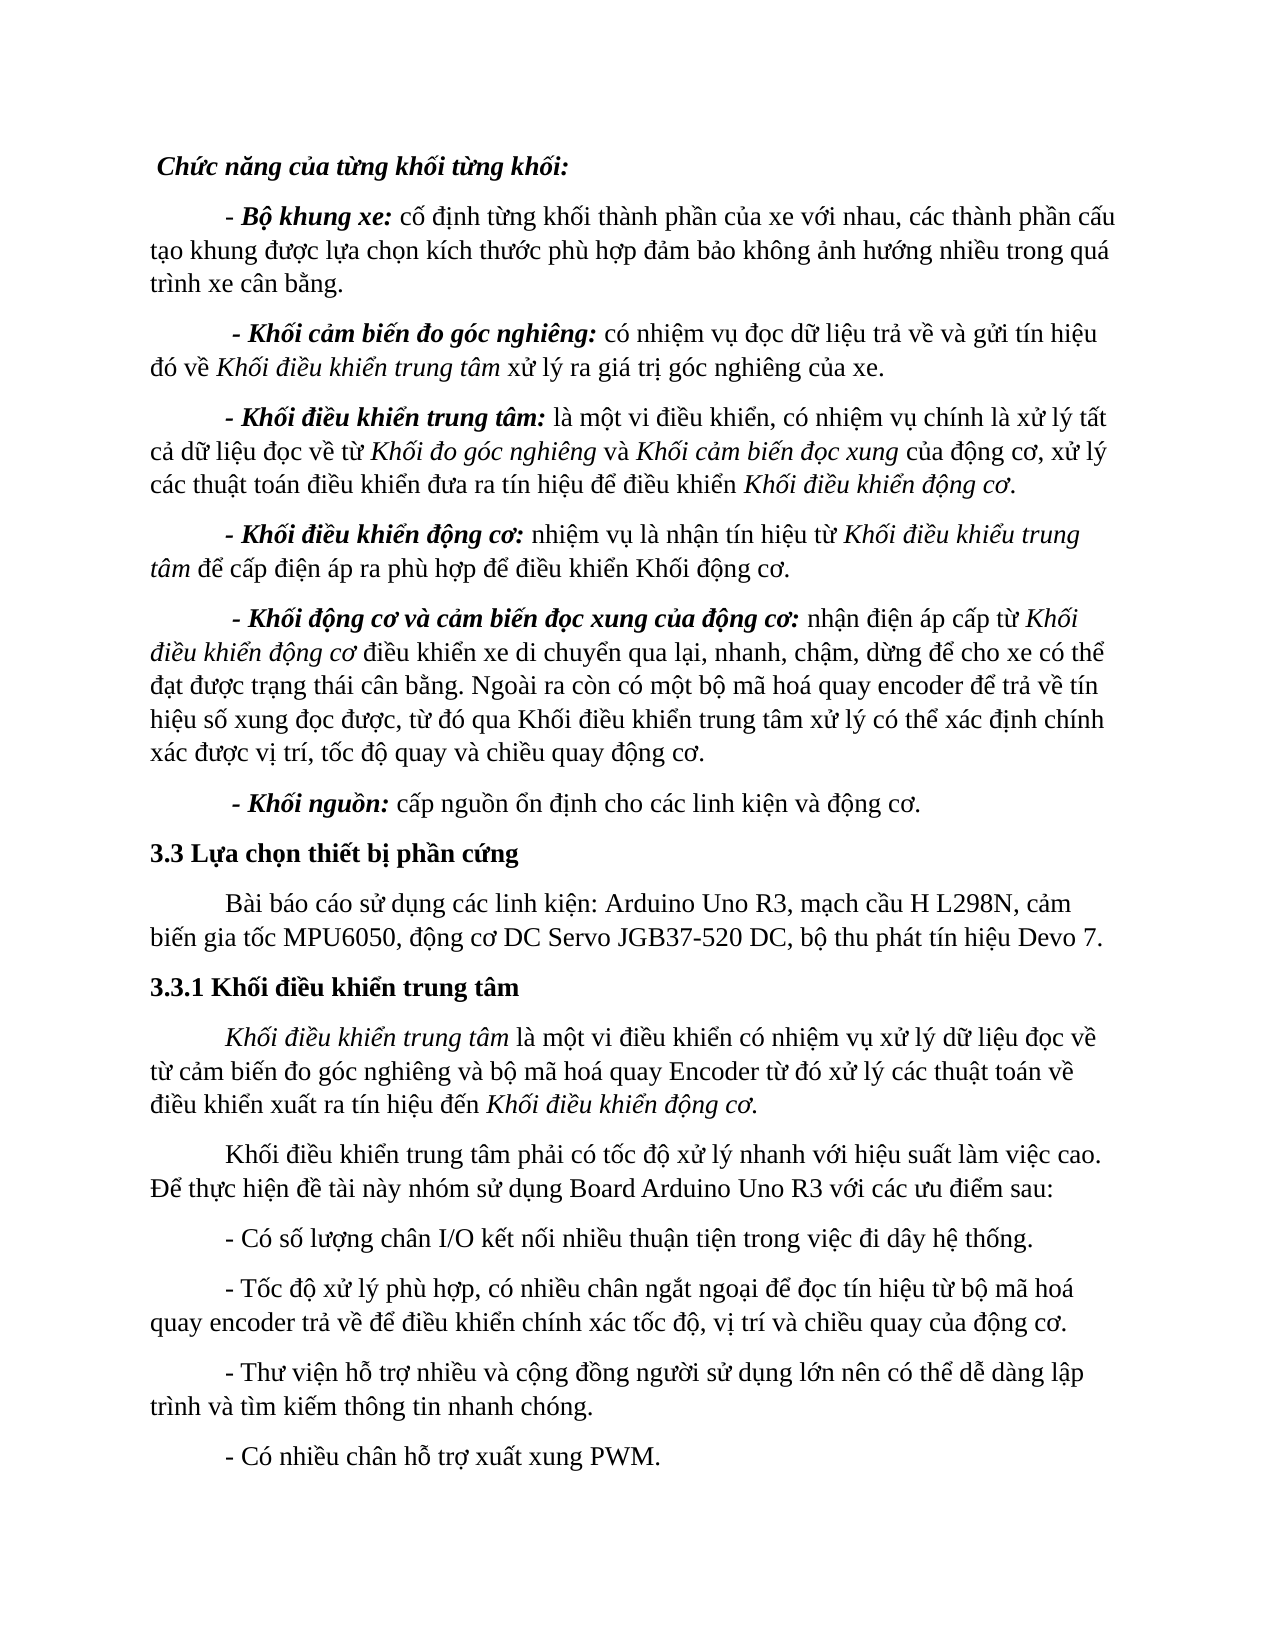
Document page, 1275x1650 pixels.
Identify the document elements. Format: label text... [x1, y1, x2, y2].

text - Khối điều khiển trung tâm: là một vi điều khiển, có nhiệm vụ chính là xử lý tất cả dữ liệu đọc về từ Khối đo góc nghiêng và Khối cảm biến đọc xung của động cơ, xử lý các thuật toán điều khiển đưa ra tín hiệu để điều khiển Khối điều khiển động cơ. [150, 401, 1125, 499]
text 3.3 Lựa chọn thiết bị phần cứng [150, 837, 1125, 868]
text Khối điều khiển trung tâm là một vi điều khiển có nhiệm vụ xử lý dữ liệu đọc về từ cảm biến đo góc nghiêng và bộ mã hoá quay Encoder từ đó xử lý các thuật toán về điều khiển xuất ra tín hiệu đến Khối điều khiển động cơ. [150, 1021, 1125, 1119]
text - Bộ khung xe: cố định từng khối thành phần của xe với nhau, các thành phần cấu tạo khung được lựa chọn kích thước phù hợp đảm bảo không ảnh hướng nhiều trong quá trình xe cân bằng. [150, 200, 1125, 298]
text - Khối cảm biến đo góc nghiêng: có nhiệm vụ đọc dữ liệu trả về và gửi tín hiệu đó về Khối điều khiển trung tâm xử lý ra giá trị góc nghiêng của xe. [150, 317, 1125, 382]
text Bài báo cáo sử dụng các linh kiện: Arduino Uno R3, mạch cầu H L298N, cảm biến gia tốc MPU6050, động cơ DC Servo JGB37-520 DC, bộ thu phát tín hiệu Devo 7. [150, 887, 1125, 952]
text - Tốc độ xử lý phù hợp, có nhiều chân ngắt ngoại để đọc tín hiệu từ bộ mã hoá quay encoder trả về để điều khiển chính xác tốc độ, vị trí và chiều quay của động cơ. [150, 1272, 1125, 1337]
text - Có nhiều chân hỗ trợ xuất xung PWM. [150, 1440, 1125, 1471]
text - Khối điều khiển động cơ: nhiệm vụ là nhận tín hiệu từ Khối điều khiểu trung tâm để cấp điện áp ra phù hợp để điều khiển Khối động cơ. [150, 518, 1125, 583]
text - Thư viện hỗ trợ nhiều và cộng đồng người sử dụng lớn nên có thể dễ dàng lập trình và tìm kiếm thông tin nhanh chóng. [150, 1356, 1125, 1421]
text - Khối động cơ và cảm biến đọc xung của động cơ: nhận điện áp cấp từ Khối điều khiển động cơ điều khiển xe di chuyển qua lại, nhanh, chậm, dừng để cho xe có thể đạt được trạng thái cân bằng. Ngoài ra còn có một bộ mã hoá quay encoder để trả về tín hiệu số xung đọc được, từ đó qua Khối điều khiển trung tâm xử lý có thể xác định chính xác được vị trí, tốc độ quay và chiều quay động cơ. [150, 602, 1125, 768]
text Chức năng của từng khối từng khối: [150, 150, 1125, 181]
text - Khối nguồn: cấp nguồn ổn định cho các linh kiện và động cơ. [150, 787, 1125, 818]
text - Có số lượng chân I/O kết nối nhiều thuận tiện trong việc đi dây hệ thống. [150, 1222, 1125, 1253]
text Khối điều khiển trung tâm phải có tốc độ xử lý nhanh với hiệu suất làm việc cao. Để thực hiện đề tài này nhóm sử dụng Board Arduino Uno R3 với các ưu điểm sau: [150, 1138, 1125, 1203]
text 3.3.1 Khối điều khiển trung tâm [150, 971, 1125, 1002]
